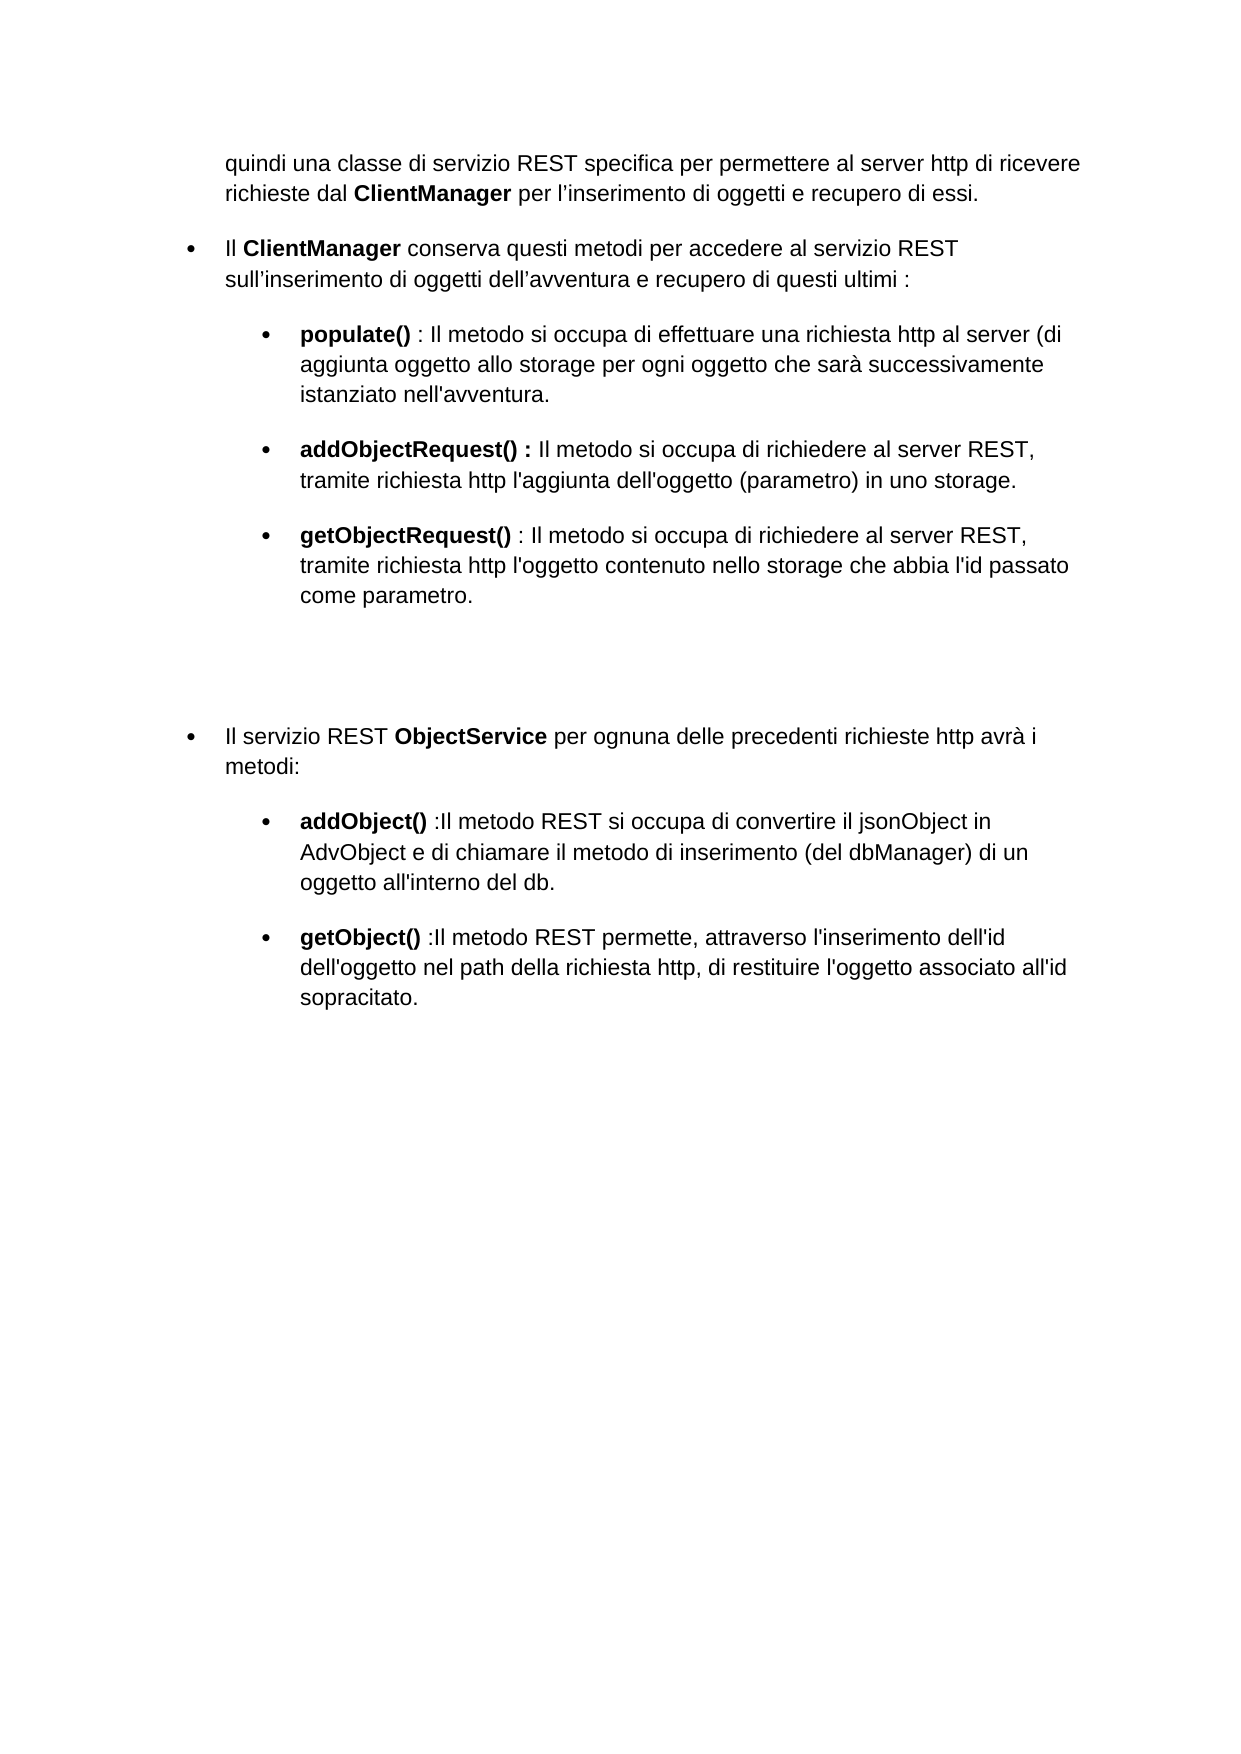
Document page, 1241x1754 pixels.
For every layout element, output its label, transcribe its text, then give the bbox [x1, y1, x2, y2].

list getObjectRequest() : Il metodo si occupa di richiedere al server REST, tramite richiesta http l'oggetto contenuto nello storage che abbia l'id passato come parametro. [262, 522, 1090, 609]
list addObject() :Il metodo REST si occupa di convertire il jsonObject in AdvObject e di chiamare il metodo di inserimento (del dbManager) di un oggetto all'interno del db. [262, 808, 1090, 895]
list addObjectRequest() : Il metodo si occupa di richiedere al server REST, tramite richiesta http l'aggiunta dell'oggetto (parametro) in uno storage. [262, 436, 1090, 493]
list populate() : Il metodo si occupa di effettuare una richiesta http al server (di aggiunta oggetto allo storage per ogni oggetto che sarà successivamente istanziato nell'avventura. [262, 321, 1090, 408]
list Il servizio REST ObjectService per ognuna delle precedenti richieste http avrà i metodi: [187, 723, 1090, 779]
list getObject() :Il metodo REST permette, attraverso l'inserimento dell'id dell'oggetto nel path della richiesta http, di restituire l'oggetto associato all'id sopracitato. [262, 924, 1090, 1011]
list Il ClientManager conserva questi metodi per accedere al servizio REST sull’inserimento di oggetti dell’avventura e recupero di questi ultimi : [187, 235, 1090, 292]
